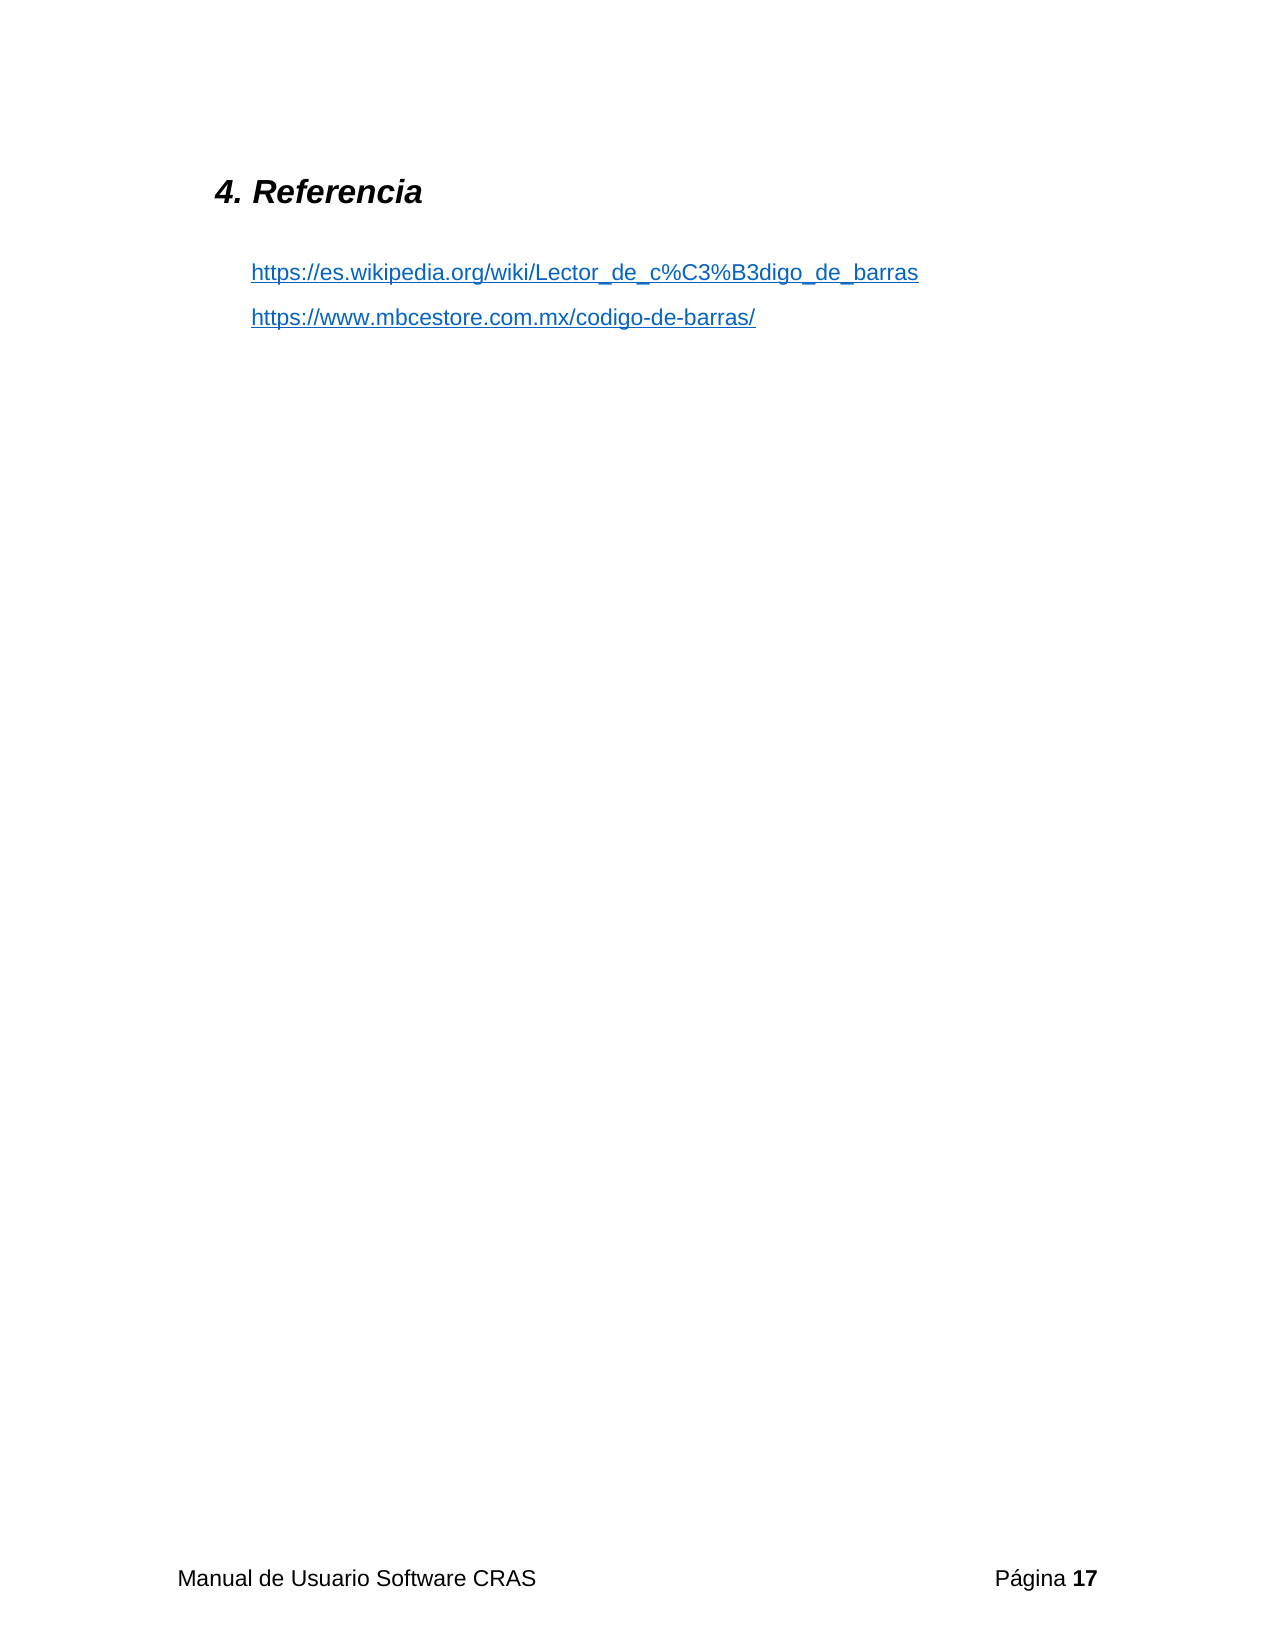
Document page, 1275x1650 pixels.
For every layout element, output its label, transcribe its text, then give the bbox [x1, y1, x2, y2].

text https://www.mbcestore.com.mx/codigo-de-barras/ [251, 304, 1098, 331]
text https://es.wikipedia.org/wiki/Lector_de_c%C3%B3digo_de_barras [251, 259, 1098, 286]
subtitle Referencia [215, 173, 1098, 211]
